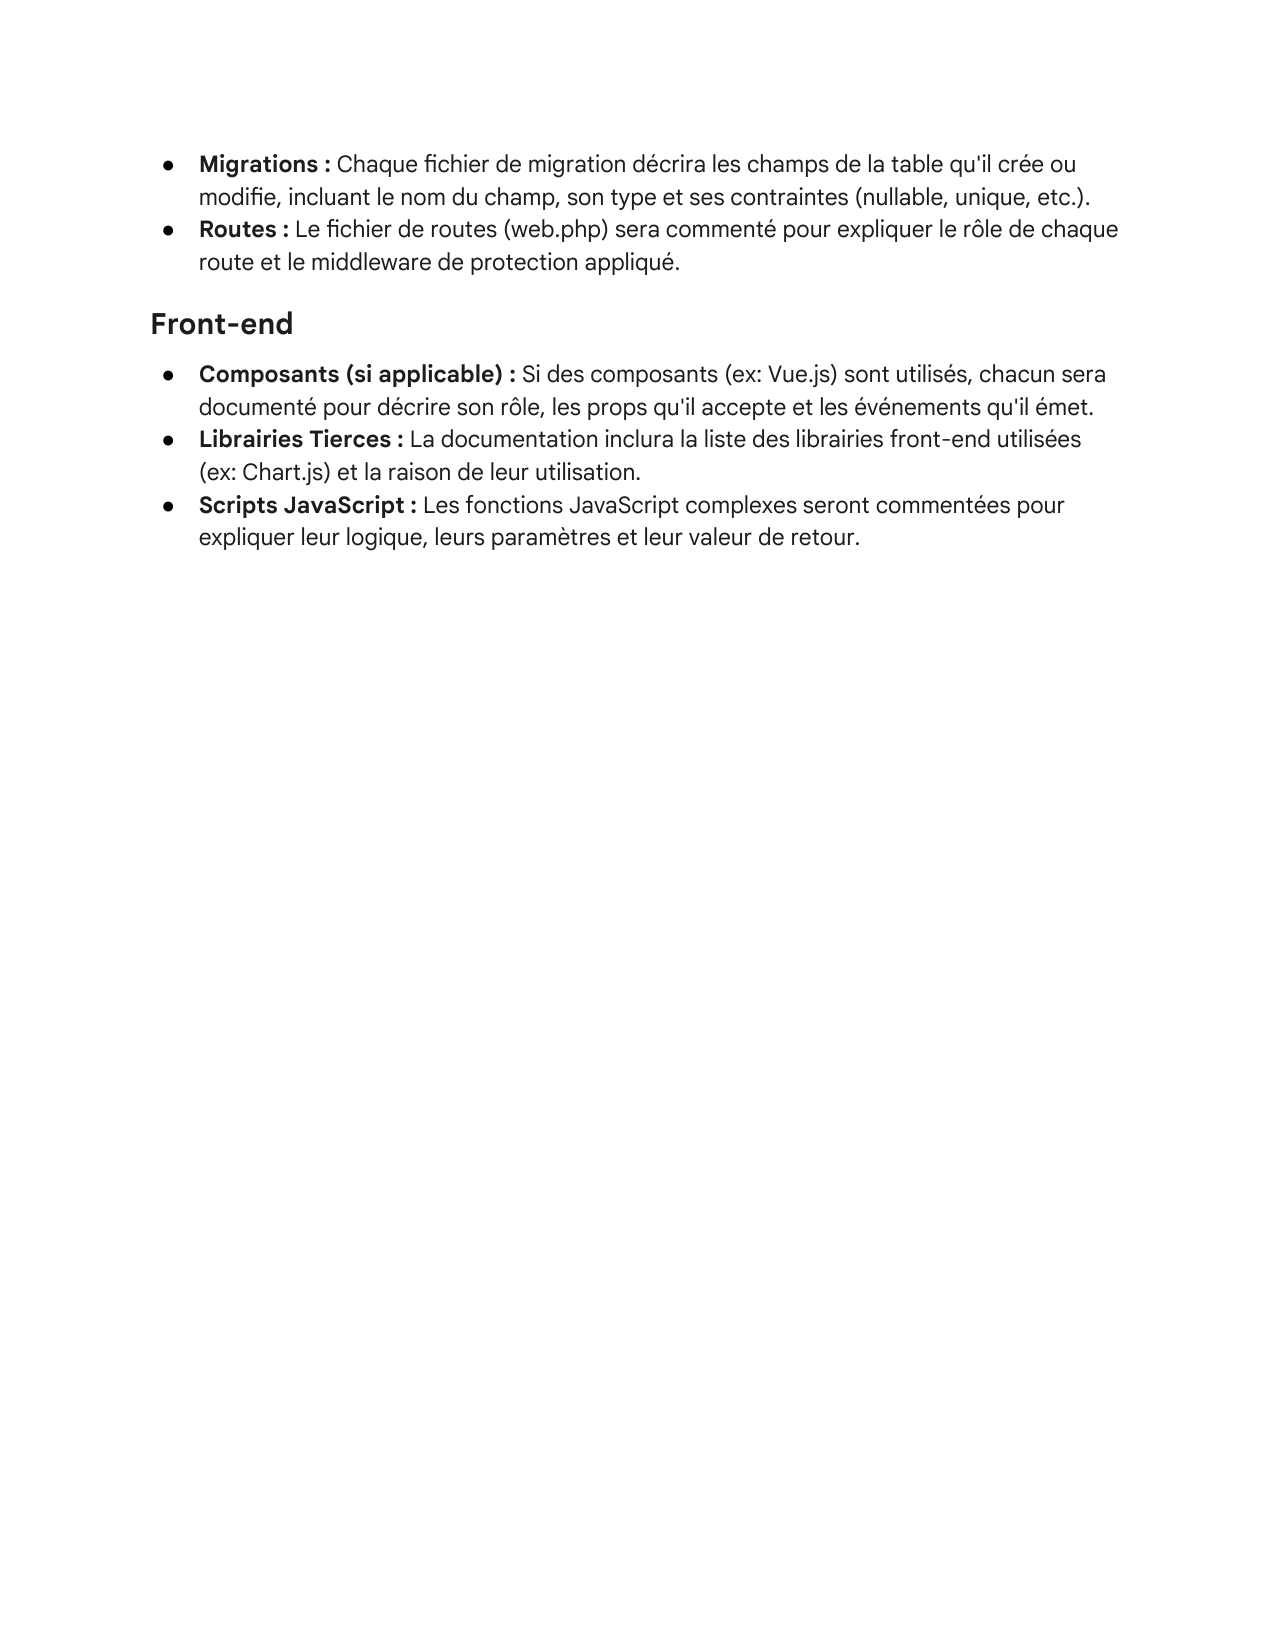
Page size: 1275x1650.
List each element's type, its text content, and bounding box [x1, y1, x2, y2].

list Librairies Tierces : La documentation inclura la liste des librairies front-end utilisées (ex: Chart.js) et la raison de leur utilisation. [161, 425, 1125, 487]
list Migrations : Chaque fichier de migration décrira les champs de la table qu'il crée ou modifie, incluant le nom du champ, son type et ses contraintes (nullable, unique, etc.). [161, 150, 1125, 211]
list Scripts JavaScript : Les fonctions JavaScript complexes seront commentées pour expliquer leur logique, leurs paramètres et leur valeur de retour. [161, 491, 1125, 552]
list Composants (si applicable) : Si des composants (ex: Vue.js) sont utilisés, chacun sera documenté pour décrire son rôle, les props qu'il accepte et les événements qu'il émet. [161, 360, 1125, 421]
subtitle Front-end [150, 306, 1125, 342]
list Routes : Le fichier de routes (web.php) sera commenté pour expliquer le rôle de chaque route et le middleware de protection appliqué. [161, 215, 1125, 277]
